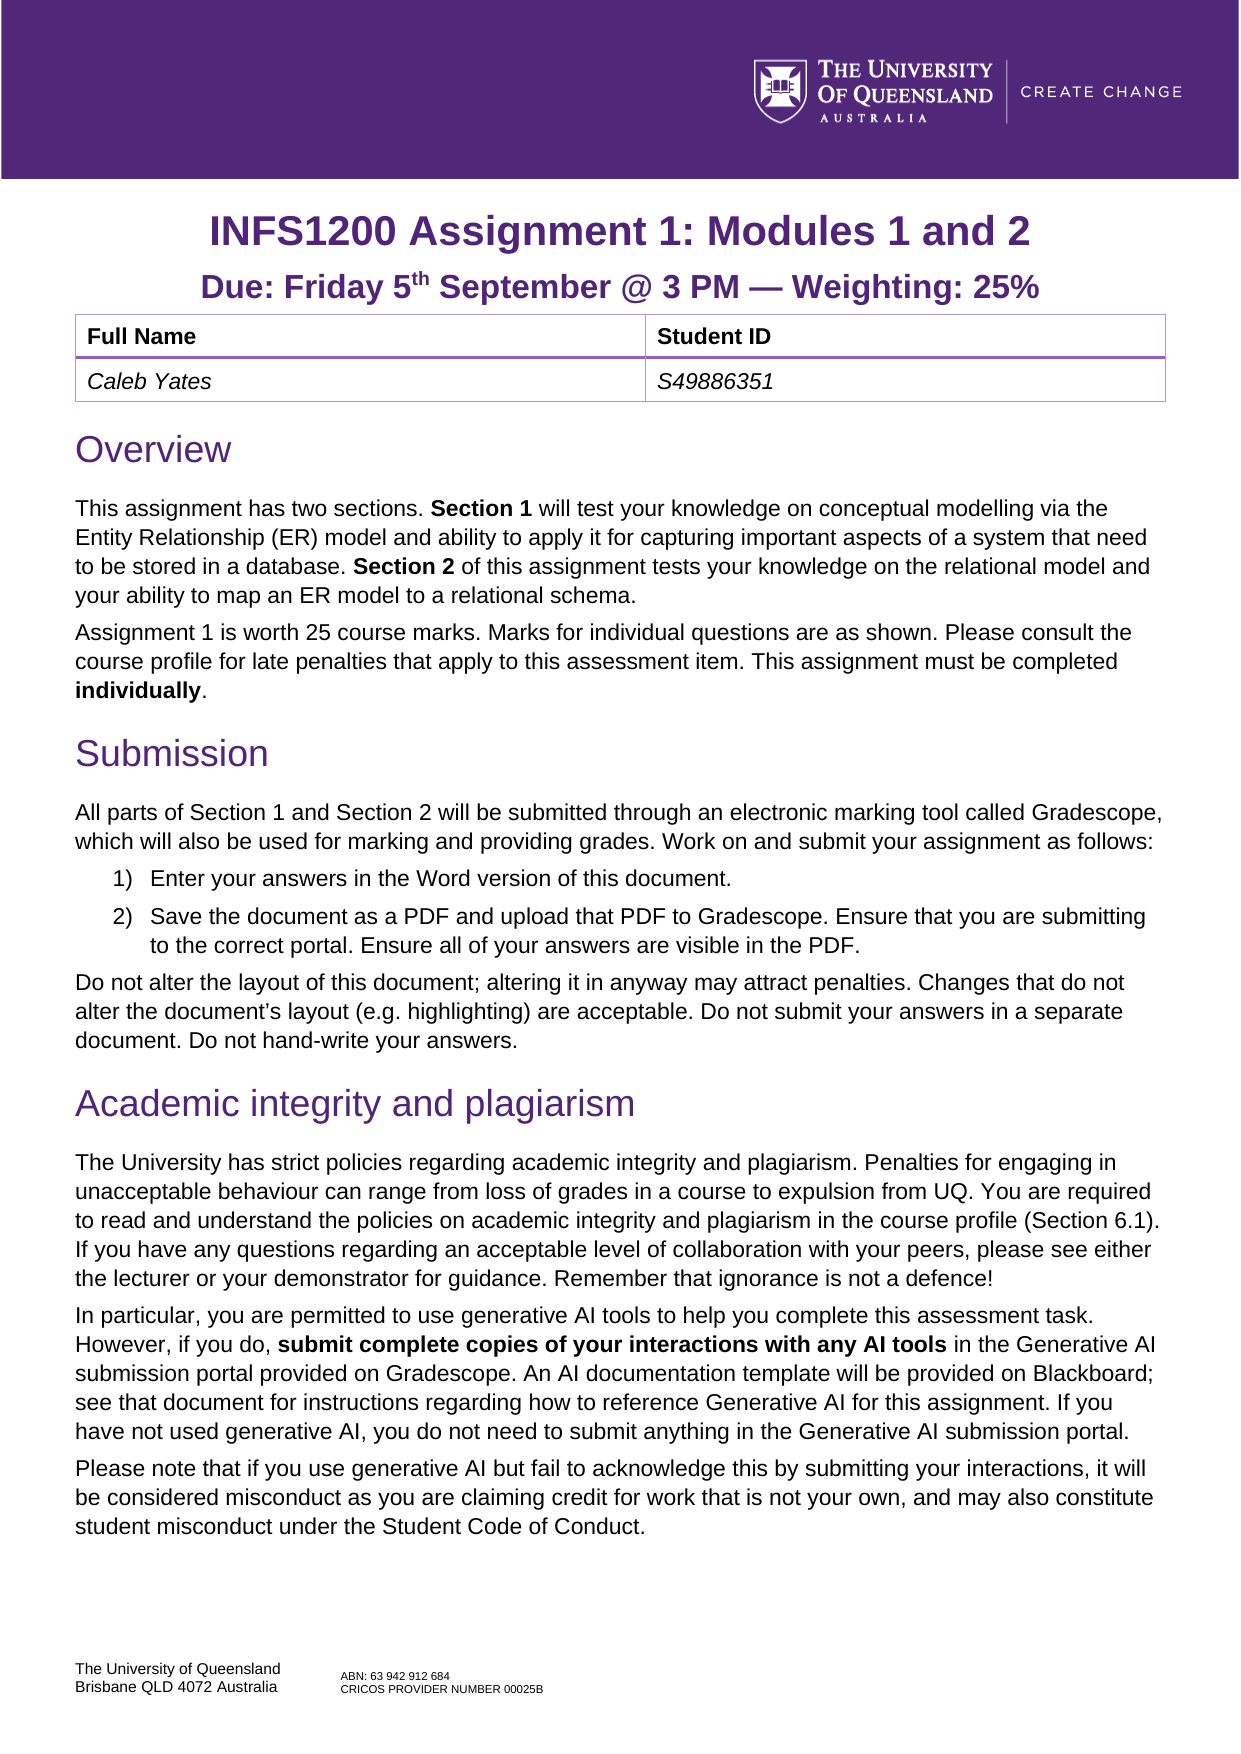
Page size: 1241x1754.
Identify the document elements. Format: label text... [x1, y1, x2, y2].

subtitle Submission [75, 731, 1165, 774]
list Enter your answers in the Word version of this document. [112, 865, 1165, 892]
picture [0, 0, 1238, 178]
list Save the document as a PDF and upload that PDF to Gradescope. Ensure that you are submitting to the correct portal. Ensure all of your answers are visible in the PDF. [112, 903, 1165, 958]
text In particular, you are permitted to use generative AI tools to help you complete this assessment task. However, if you do, submit complete copies of your interactions with any AI tools in the Generative AI submission portal provided on Gradescope. An AI documentation template will be provided on Blackboard; see that document for instructions regarding how to reference Generative AI for this assignment. If you have not used generative AI, you do not need to submit anything in the Generative AI submission portal. [75, 1302, 1165, 1444]
text Do not alter the layout of this document; altering it in anyway may attract penalties. Changes that do not alter the document’s layout (e.g. highlighting) are acceptable. Do not submit your answers in a separate document. Do not hand-write your answers. [75, 969, 1165, 1053]
table_cell Caleb Yates [76, 359, 645, 401]
text The University has strict policies regarding academic integrity and plagiarism. Penalties for engaging in unacceptable behaviour can range from loss of grades in a course to expulsion from UQ. You are required to read and understand the policies on academic integrity and plagiarism in the course profile (Section 6.1). If you have any questions regarding an acceptable level of collaboration with your peers, please see either the lecturer or your demonstrator for guidance. Remember that ignorance is not a defence! [75, 1149, 1165, 1291]
table_header Student ID [646, 315, 1165, 356]
subtitle Overview [75, 427, 1165, 470]
text INFS1200 Assignment 1: Modules 1 and 2 [75, 178, 1165, 254]
text All parts of Section 1 and Section 2 will be submitted through an electronic marking tool called Gradescope, which will also be used for marking and providing grades. Work on and submit your assignment as follows: [75, 799, 1165, 854]
text This assignment has two sections. Section 1 will test your knowledge on conceptual modelling via the Entity Relationship (ER) model and ability to apply it for capturing important aspects of a system that need to be stored in a database. Section 2 of this assignment tests your knowledge on the relational model and your ability to map an ER model to a relational schema. [75, 495, 1165, 608]
table_header Full Name [76, 315, 645, 356]
subtitle Academic integrity and plagiarism [75, 1081, 1165, 1124]
text Please note that if you use generative AI but fail to acknowledge this by submitting your interactions, it will be considered misconduct as you are claiming credit for work that is not your own, and may also constitute student misconduct under the Student Code of Conduct. [75, 1455, 1165, 1539]
text Due: Friday 5th September @ 3 PM — Weighting: 25% [75, 267, 1165, 306]
text Assignment 1 is worth 25 course marks. Marks for individual questions are as shown. Please consult the course profile for late penalties that apply to this assessment item. This assignment must be completed individually. [75, 619, 1165, 703]
table_cell S49886351 [646, 359, 1165, 401]
